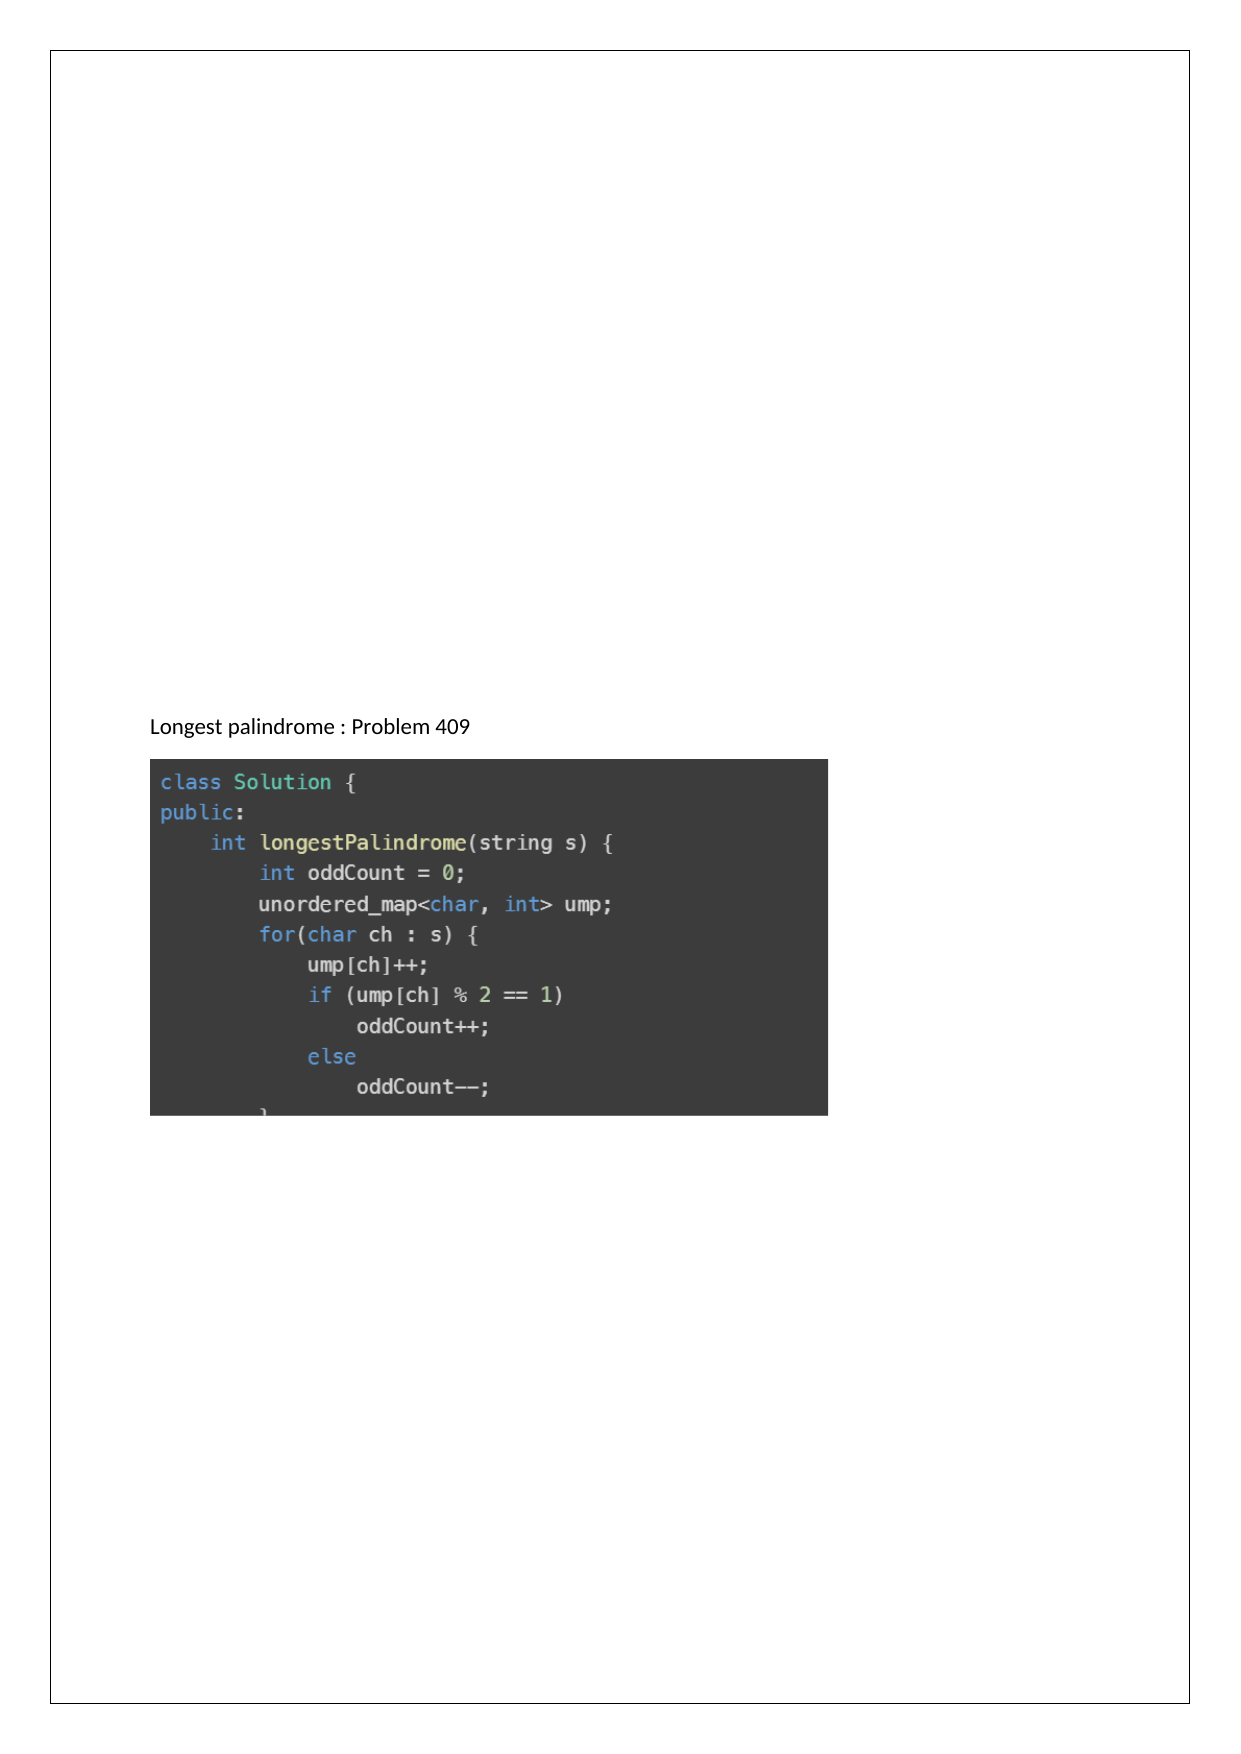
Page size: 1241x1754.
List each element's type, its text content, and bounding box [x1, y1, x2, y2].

picture [150, 759, 829, 1292]
text Longest palindrome : Problem 409 [150, 712, 1090, 741]
